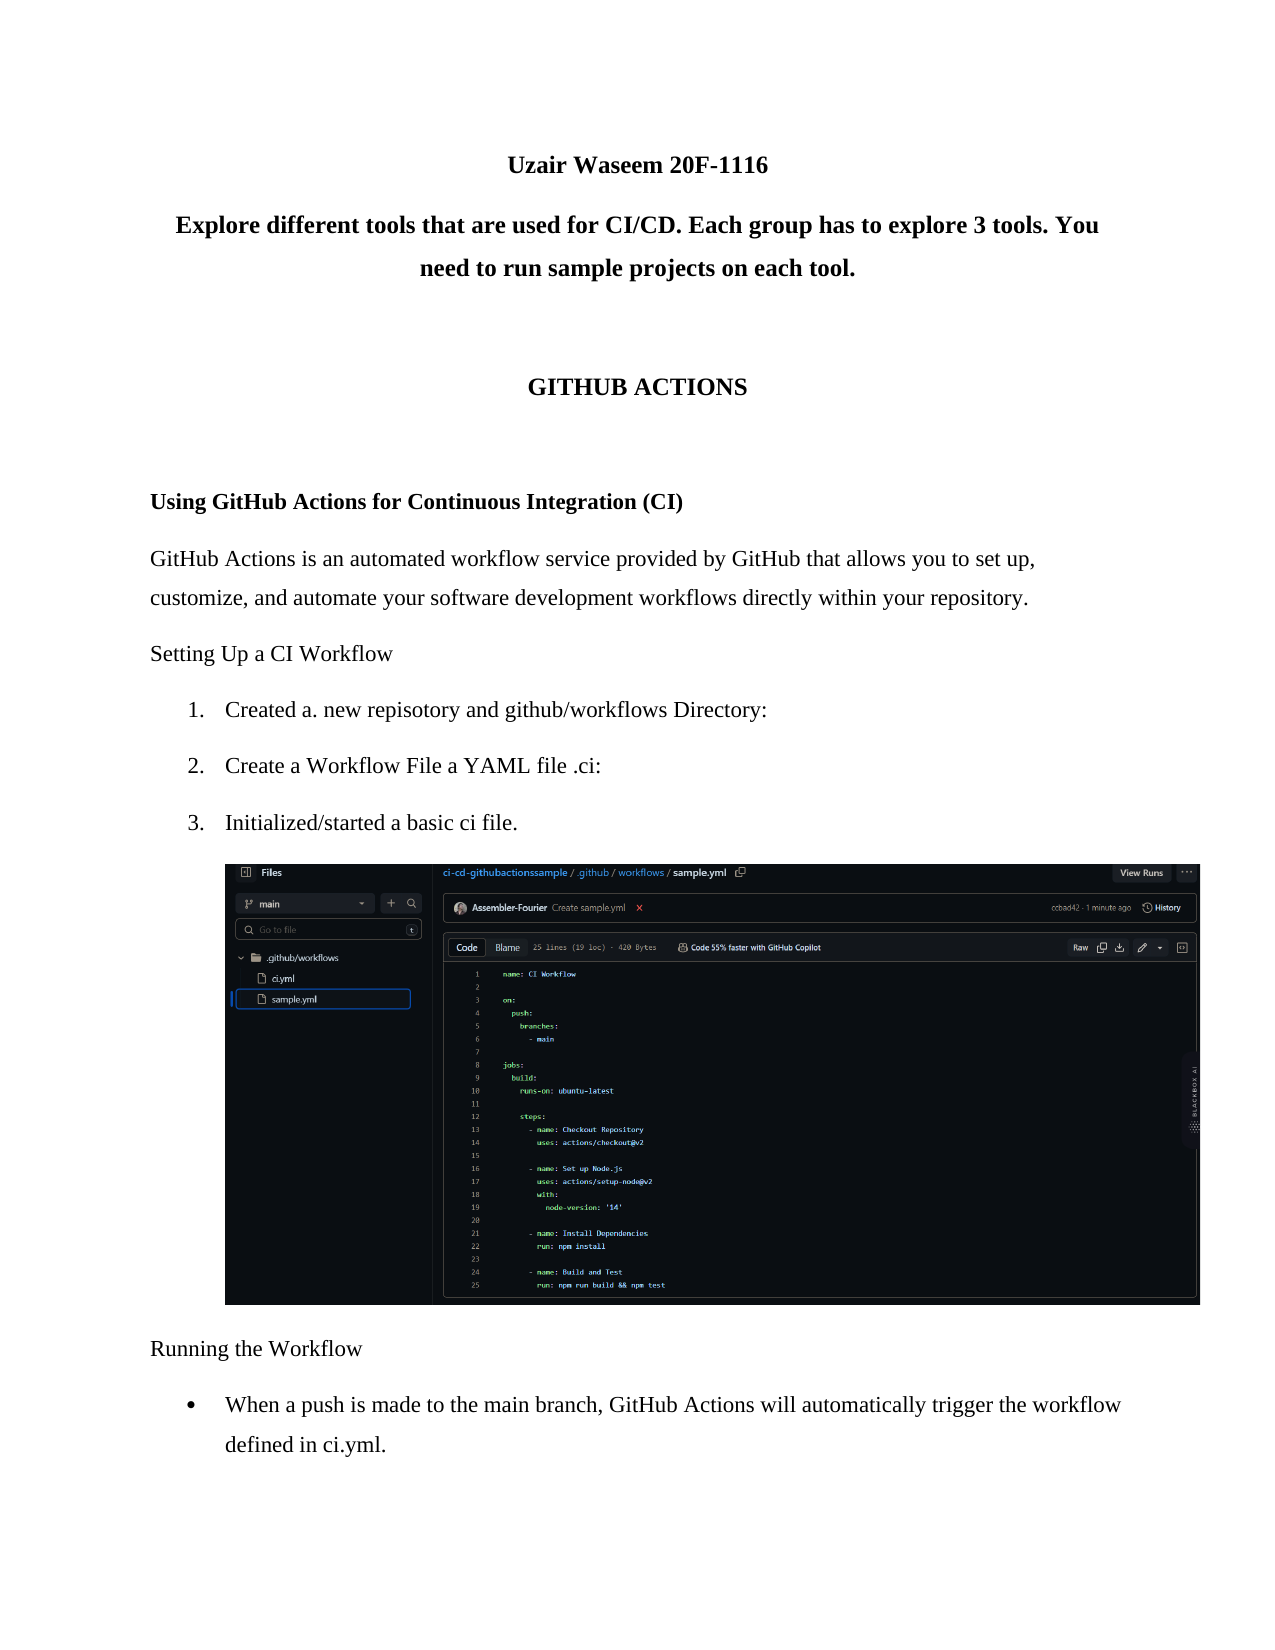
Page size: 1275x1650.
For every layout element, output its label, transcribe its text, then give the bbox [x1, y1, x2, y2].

text Setting Up a CI Workflow [150, 640, 1125, 667]
picture [225, 864, 1200, 1305]
text Explore different tools that are used for CI/CD. Each group has to explore 3 tools. You need to run sample projects on each tool. [150, 210, 1125, 282]
list Initialized/started a basic ci file. [187, 809, 1125, 835]
text GitHub Actions is an automated workflow service provided by GitHub that allows you to set up, customize, and automate your software development workflows directly within your repository. [150, 544, 1125, 610]
list When a push is made to the main branch, GitHub Actions will automatically trigger the workflow defined in ci.yml. [187, 1391, 1125, 1457]
text Uzair Waseem 20F-1116 [150, 150, 1125, 179]
text Using GitHub Actions for Continuous Integration (CI) [150, 488, 1125, 515]
text GITHUB ACTIONS [150, 372, 1125, 401]
text Running the Workflow [150, 1335, 1125, 1361]
list Created a. new repisotory and github/workflows Directory: [187, 696, 1125, 723]
list Create a Workflow File a YAML file .ci: [187, 752, 1125, 779]
